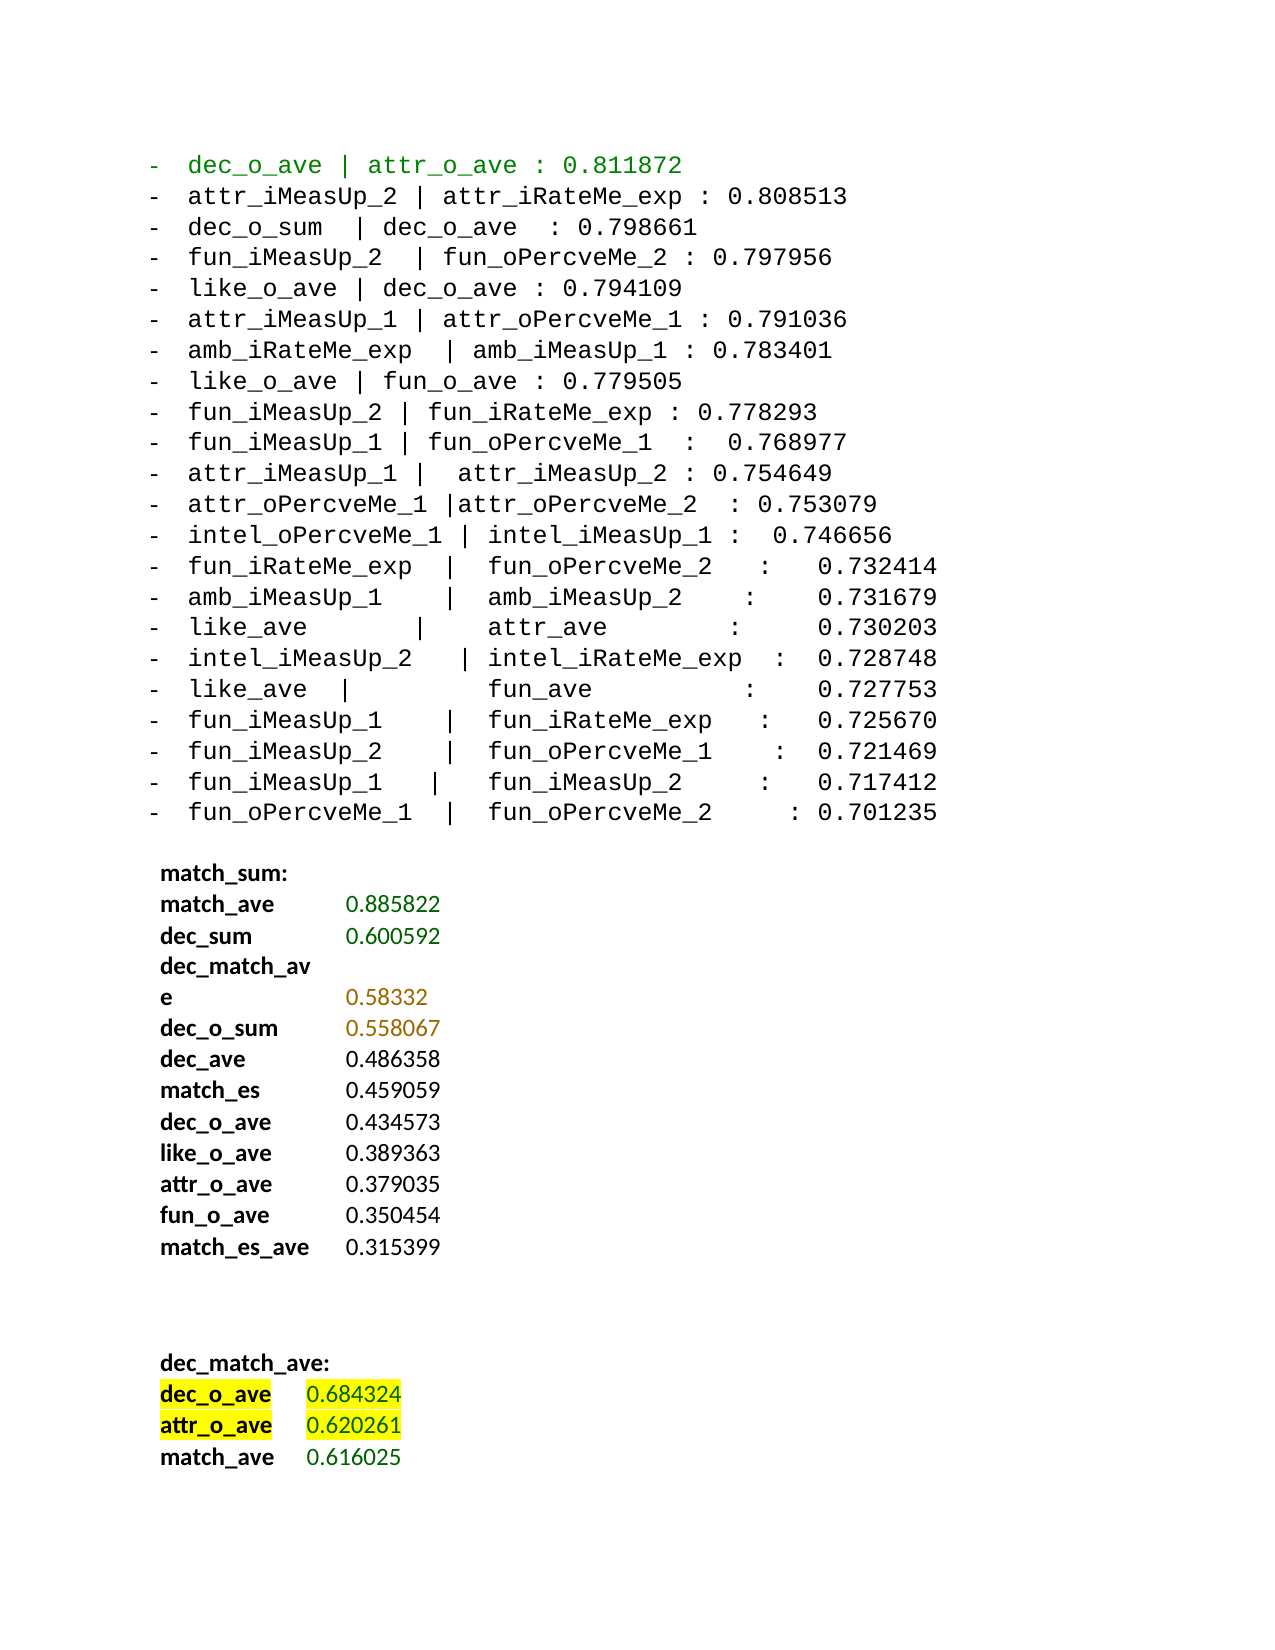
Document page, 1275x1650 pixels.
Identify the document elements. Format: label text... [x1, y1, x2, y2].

table_cell 0.379035 [334, 1168, 470, 1199]
table_header dec_match_ave: [149, 1346, 341, 1378]
list dec_o_ave | attr_o_ave : 0.811872 [150, 150, 1125, 181]
table_cell match_es_ave [149, 1230, 334, 1261]
table_cell dec_o_ave [149, 1378, 295, 1409]
table_cell 0.434573 [334, 1105, 470, 1136]
list fun_iRateMe_exp | fun_oPercveMe_2 : 0.732414 [150, 551, 1125, 582]
list fun_iMeasUp_2 | fun_iRateMe_exp : 0.778293 [150, 397, 1125, 427]
table_cell 0.459059 [334, 1074, 470, 1105]
list fun_iMeasUp_1 | fun_oPercveMe_1 : 0.768977 [150, 427, 1125, 458]
table_cell 0.616025 [295, 1440, 431, 1471]
table_cell 0.620261 [295, 1409, 431, 1440]
table_cell like_o_ave [149, 1136, 334, 1168]
list dec_o_sum | dec_o_ave : 0.798661 [150, 212, 1125, 242]
table_cell attr_o_ave [149, 1168, 334, 1199]
list attr_oPercveMe_1 |attr_oPercveMe_2 : 0.753079 [150, 489, 1125, 520]
table_cell 0.350454 [334, 1199, 470, 1230]
list fun_iMeasUp_2 | fun_oPercveMe_1 : 0.721469 [150, 736, 1125, 767]
list like_o_ave | dec_o_ave : 0.794109 [150, 273, 1125, 304]
table_cell match_ave [149, 1440, 295, 1471]
table_cell match_ave [149, 888, 334, 919]
list like_ave | fun_ave : 0.727753 [150, 674, 1125, 705]
table_cell attr_o_ave [149, 1409, 295, 1440]
table_cell 0.315399 [334, 1230, 470, 1261]
list like_ave | attr_ave : 0.730203 [150, 612, 1125, 643]
list fun_iMeasUp_1 | fun_iMeasUp_2 : 0.717412 [150, 767, 1125, 797]
table_cell match_es [149, 1074, 334, 1105]
list fun_iMeasUp_2 | fun_oPercveMe_2 : 0.797956 [150, 242, 1125, 273]
table_header match_sum: [149, 857, 317, 888]
table_cell dec_ave [149, 1043, 334, 1074]
list like_o_ave | fun_o_ave : 0.779505 [150, 366, 1125, 397]
table_cell 0.558067 [334, 1011, 470, 1043]
table_cell 0.58332 [334, 950, 470, 1011]
list intel_oPercveMe_1 | intel_iMeasUp_1 : 0.746656 [150, 520, 1125, 551]
table_cell 0.684324 [295, 1378, 431, 1409]
table_cell 0.389363 [334, 1136, 470, 1168]
table_cell fun_o_ave [149, 1199, 334, 1230]
list attr_iMeasUp_1 | attr_iMeasUp_2 : 0.754649 [150, 458, 1125, 489]
list amb_iMeasUp_1 | amb_iMeasUp_2 : 0.731679 [150, 582, 1125, 612]
table_cell dec_o_sum [149, 1011, 334, 1043]
list attr_iMeasUp_2 | attr_iRateMe_exp : 0.808513 [150, 181, 1125, 212]
table_cell 0.885822 [334, 888, 470, 919]
list fun_iMeasUp_1 | fun_iRateMe_exp : 0.725670 [150, 705, 1125, 736]
table_cell dec_sum [149, 919, 334, 950]
table_cell dec_o_ave [149, 1105, 334, 1136]
table_cell 0.600592 [334, 919, 470, 950]
table_cell 0.486358 [334, 1043, 470, 1074]
list fun_oPercveMe_1 | fun_oPercveMe_2 : 0.701235 [150, 797, 1125, 828]
list amb_iRateMe_exp | amb_iMeasUp_1 : 0.783401 [150, 335, 1125, 366]
list attr_iMeasUp_1 | attr_oPercveMe_1 : 0.791036 [150, 304, 1125, 335]
table_cell dec_match_ave [149, 950, 334, 1011]
list intel_iMeasUp_2 | intel_iRateMe_exp : 0.728748 [150, 643, 1125, 674]
